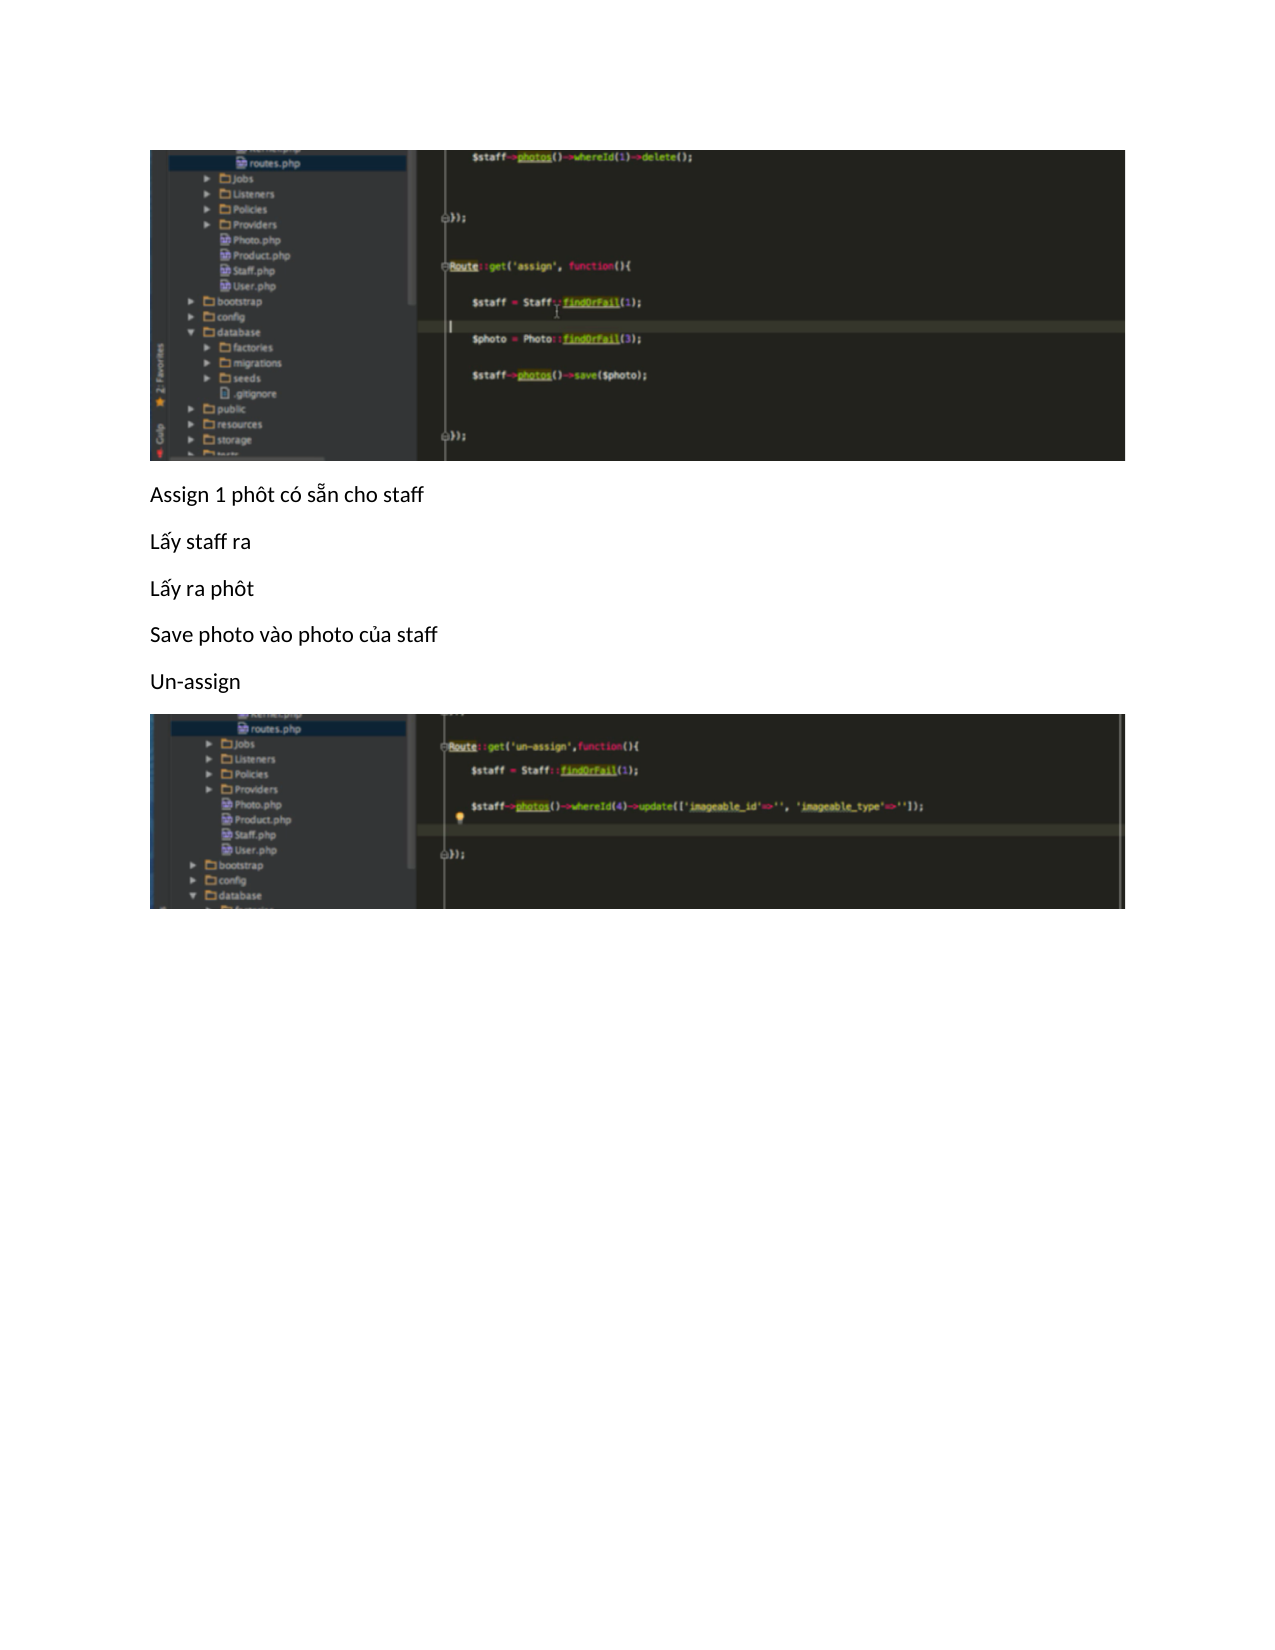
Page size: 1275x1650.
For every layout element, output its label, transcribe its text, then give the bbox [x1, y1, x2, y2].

text Lấy ra phôt [150, 574, 1125, 602]
picture [150, 150, 1125, 461]
picture [150, 714, 1125, 909]
text Un-assign [150, 667, 1125, 695]
text Lấy staff ra [150, 527, 1125, 555]
text Assign 1 phôt có sẵn cho staff [150, 480, 1125, 508]
text Save photo vào photo của staff [150, 621, 1125, 648]
